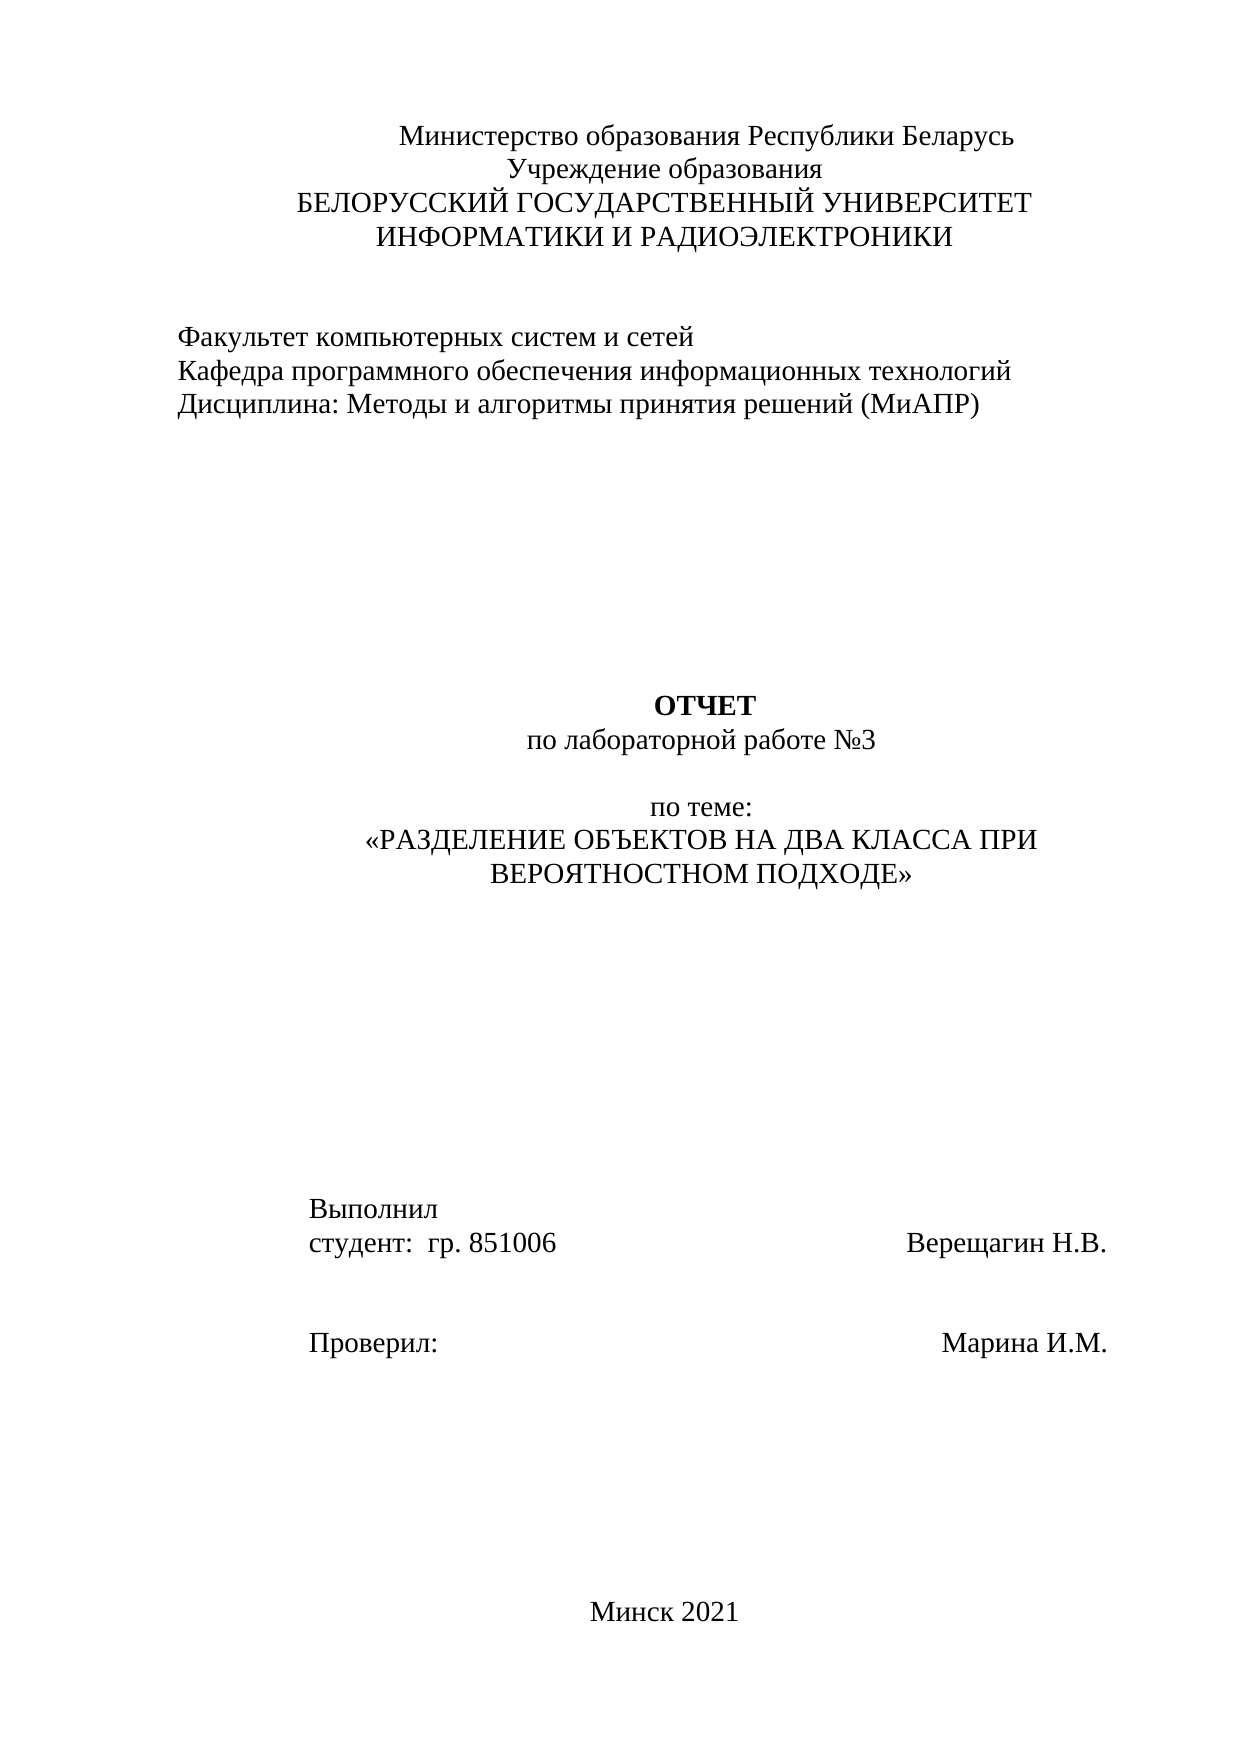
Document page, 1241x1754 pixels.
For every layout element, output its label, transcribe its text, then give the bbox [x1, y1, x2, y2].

text Выполнил [177, 1191, 1152, 1225]
text студент: гр. 851006 Верещагин Н.В. [177, 1225, 1152, 1258]
text по теме: [177, 789, 1152, 822]
text Дисциплина: Методы и алгоритмы принятия решений (МиАПР) [177, 386, 1152, 420]
text Факультет компьютерных систем и сетей [177, 319, 1152, 353]
text Минск 2021 [177, 1594, 1152, 1627]
text «РАЗДЕЛЕНИЕ ОБЪЕКТОВ НА ДВА КЛАССА ПРИ [177, 822, 1152, 856]
text Министерство образования Республики Беларусь [325, 118, 1152, 152]
text Кафедра программного обеспечения информационных технологий [177, 353, 1152, 386]
text Учреждение образования [177, 152, 1152, 185]
text ИНФОРМАТИКИ И РАДИОЭЛЕКТРОНИКИ [177, 219, 1152, 252]
text ВЕРОЯТНОСТНОМ ПОДХОДЕ» [177, 856, 1152, 889]
text ОТЧЕТ [177, 688, 1152, 722]
text БЕЛОРУССКИЙ ГОСУДАРСТВЕННЫЙ УНИВЕРСИТЕТ [177, 185, 1152, 219]
text Проверил: Марина И.М. [177, 1326, 1152, 1359]
text по лабораторной работе №3 [177, 722, 1152, 755]
